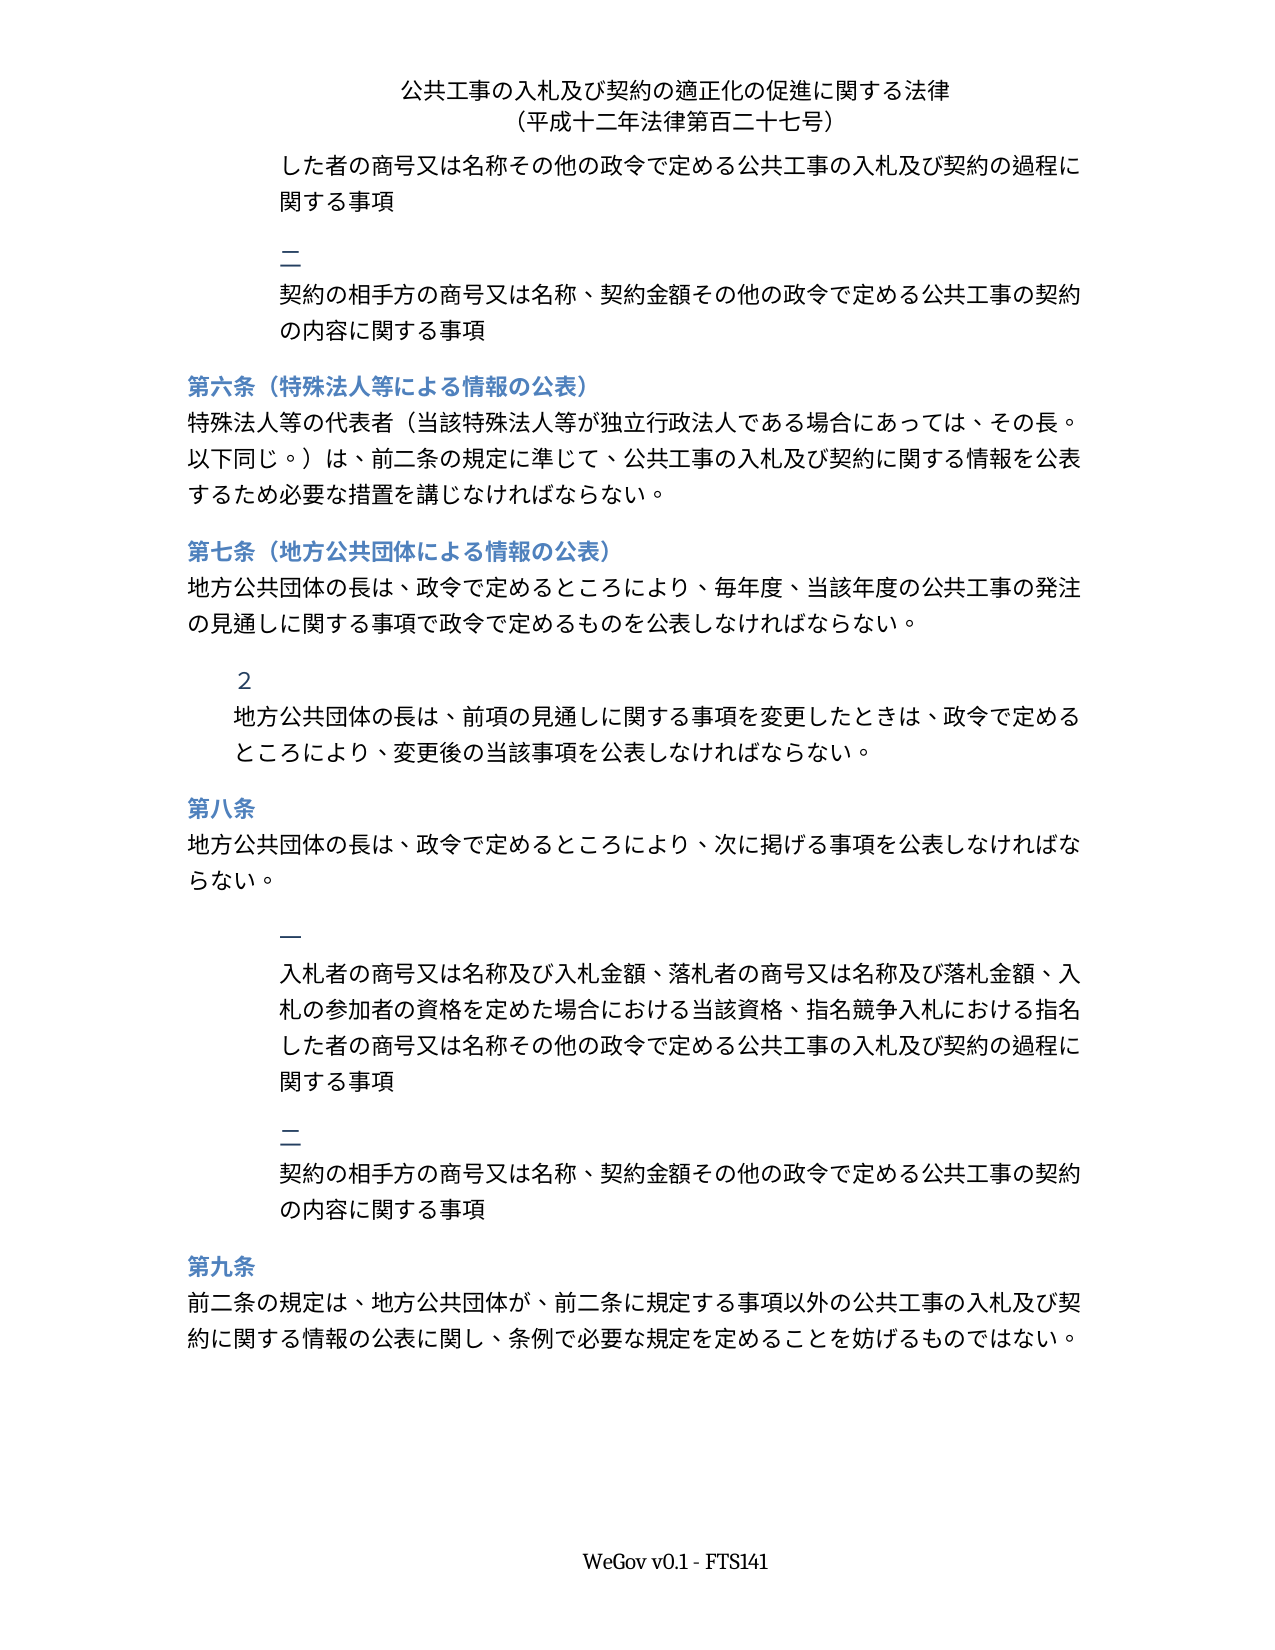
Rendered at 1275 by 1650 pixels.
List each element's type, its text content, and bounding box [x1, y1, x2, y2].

subtitle 第六条（特殊法人等による情報の公表） [187, 371, 1087, 403]
subtitle ２ [233, 664, 1087, 696]
text 地方公共団体の長は、前項の見通しに関する事項を変更したときは、政令で定めるところにより、変更後の当該事項を公表しなければならない。 [233, 701, 1087, 768]
subtitle 第九条 [187, 1251, 1087, 1282]
subtitle 二 [279, 1122, 1087, 1154]
text 前二条の規定は、地方公共団体が、前二条に規定する事項以外の公共工事の入札及び契約に関する情報の公表に関し、条例で必要な規定を定めることを妨げるものではない。 [187, 1287, 1087, 1354]
text 地方公共団体の長は、政令で定めるところにより、毎年度、当該年度の公共工事の発注の見通しに関する事項で政令で定めるものを公表しなければならない。 [187, 572, 1087, 639]
text 入札者の商号又は名称及び入札金額、落札者の商号又は名称及び落札金額、入札の参加者の資格を定めた場合における当該資格、指名競争入札における指名した者の商号又は名称その他の政令で定める公共工事の入札及び契約の過程に関する事項 [279, 958, 1087, 1097]
subtitle 第七条（地方公共団体による情報の公表） [187, 536, 1087, 567]
text 特殊法人等の代表者（当該特殊法人等が独立行政法人である場合にあっては、その長。以下同じ。）は、前二条の規定に準じて、公共工事の入札及び契約に関する情報を公表するため必要な措置を講じなければならない。 [187, 407, 1087, 510]
text 入札者の商号又は名称及び入札金額、落札者の商号又は名称及び落札金額、入札の参加者の資格を定めた場合における当該資格、指名競争入札における指名した者の商号又は名称その他の政令で定める公共工事の入札及び契約の過程に関する事項 [279, 150, 1087, 217]
text 契約の相手方の商号又は名称、契約金額その他の政令で定める公共工事の契約の内容に関する事項 [279, 279, 1087, 346]
text 契約の相手方の商号又は名称、契約金額その他の政令で定める公共工事の契約の内容に関する事項 [279, 1158, 1087, 1226]
text 地方公共団体の長は、政令で定めるところにより、次に掲げる事項を公表しなければならない。 [187, 829, 1087, 896]
subtitle 第八条 [187, 793, 1087, 824]
subtitle 一 [279, 922, 1087, 953]
subtitle 二 [279, 243, 1087, 274]
